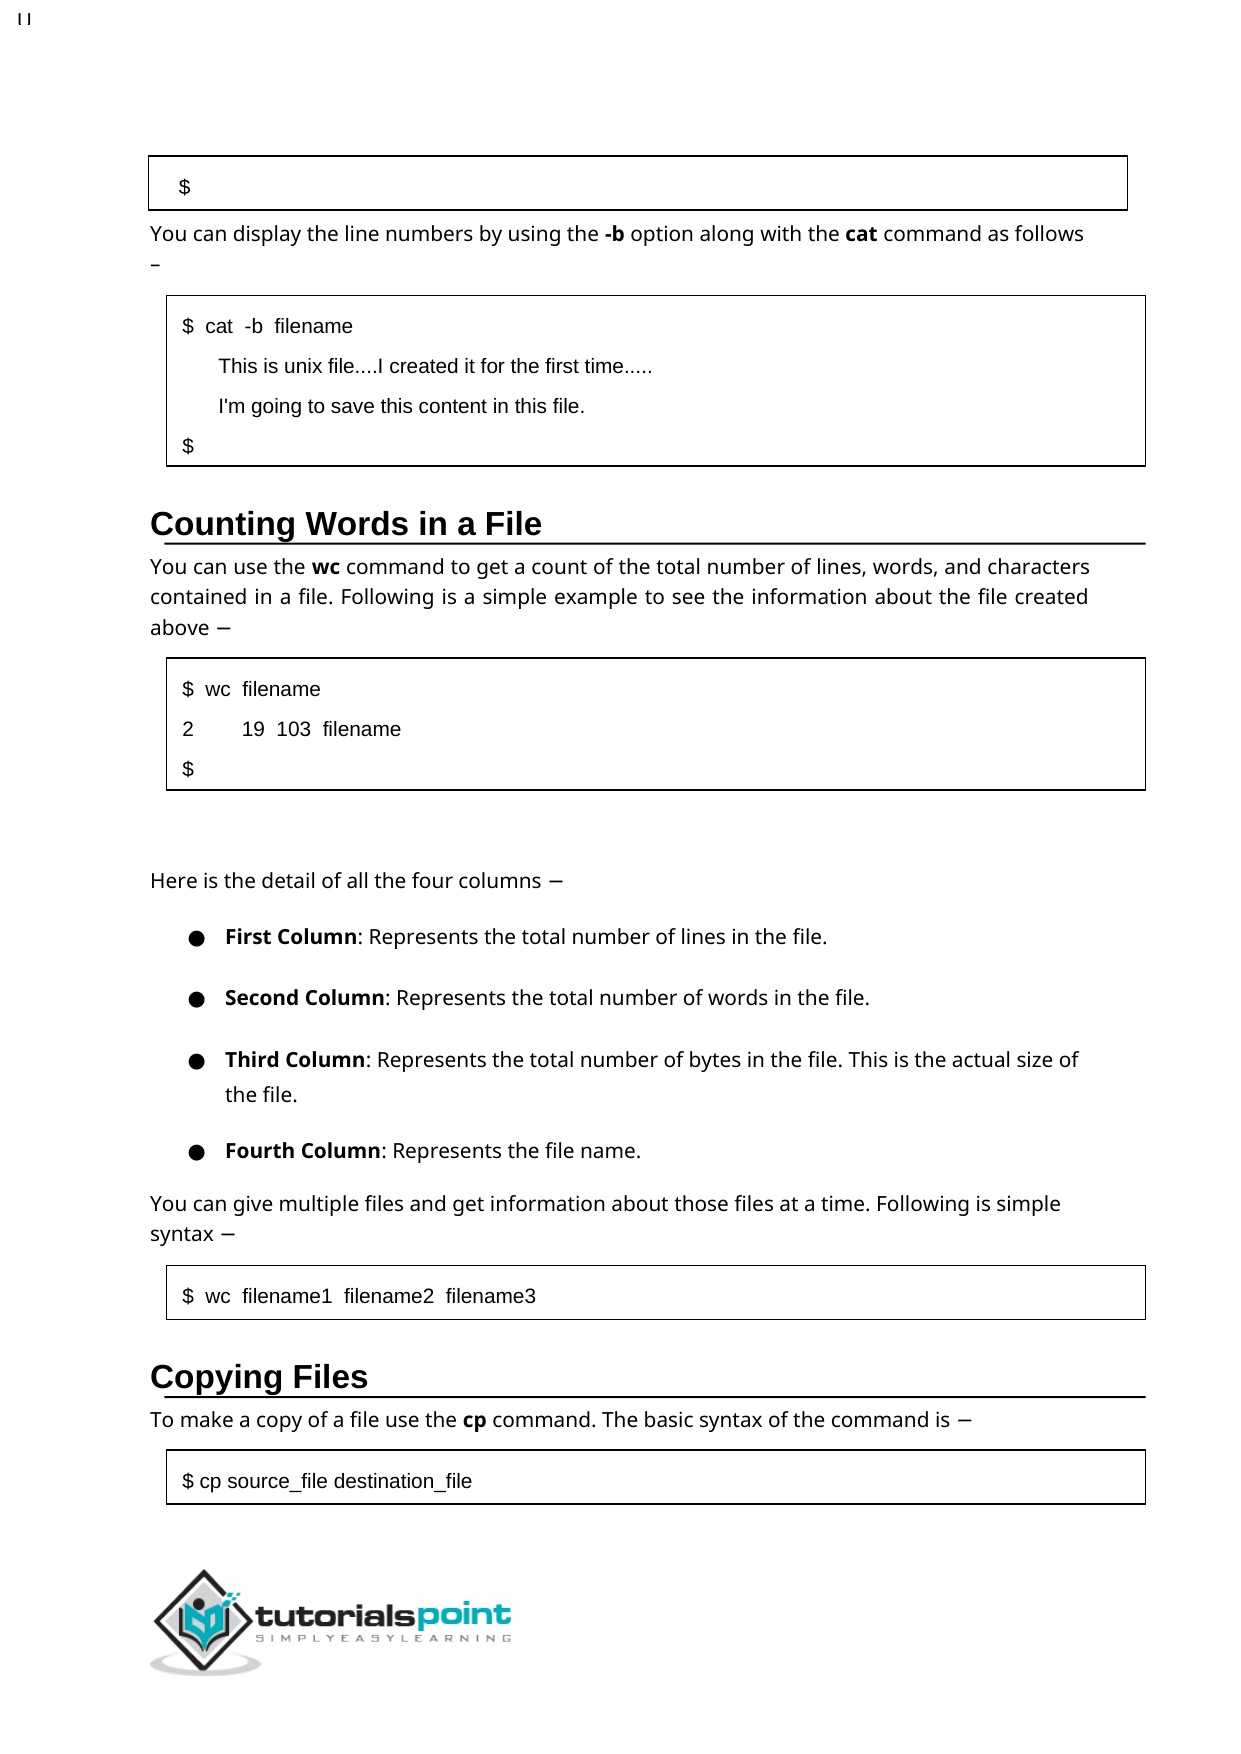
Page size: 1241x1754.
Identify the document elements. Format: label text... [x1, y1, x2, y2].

text You can use the wc [150, 552, 1091, 641]
list Fourth Column: Represents the file name. [187, 1127, 1240, 1170]
subtitle Copying Files [150, 1357, 1240, 1396]
list Third Column: Represents the total number of bytes in the file. This is the actual size of the file. [187, 1036, 1091, 1109]
list First Column: Represents the total number of lines in the file. [187, 914, 1240, 956]
subtitle Counting Words in a File [150, 504, 1240, 542]
picture [150, 1569, 512, 1676]
list Second Column: Represents the total number of words in the file. [187, 975, 1240, 1018]
text To make a copy of a file use the cp [150, 1405, 1240, 1434]
text You can display the line numbers by using the -b option along with the cat command as follows – [150, 219, 1092, 277]
